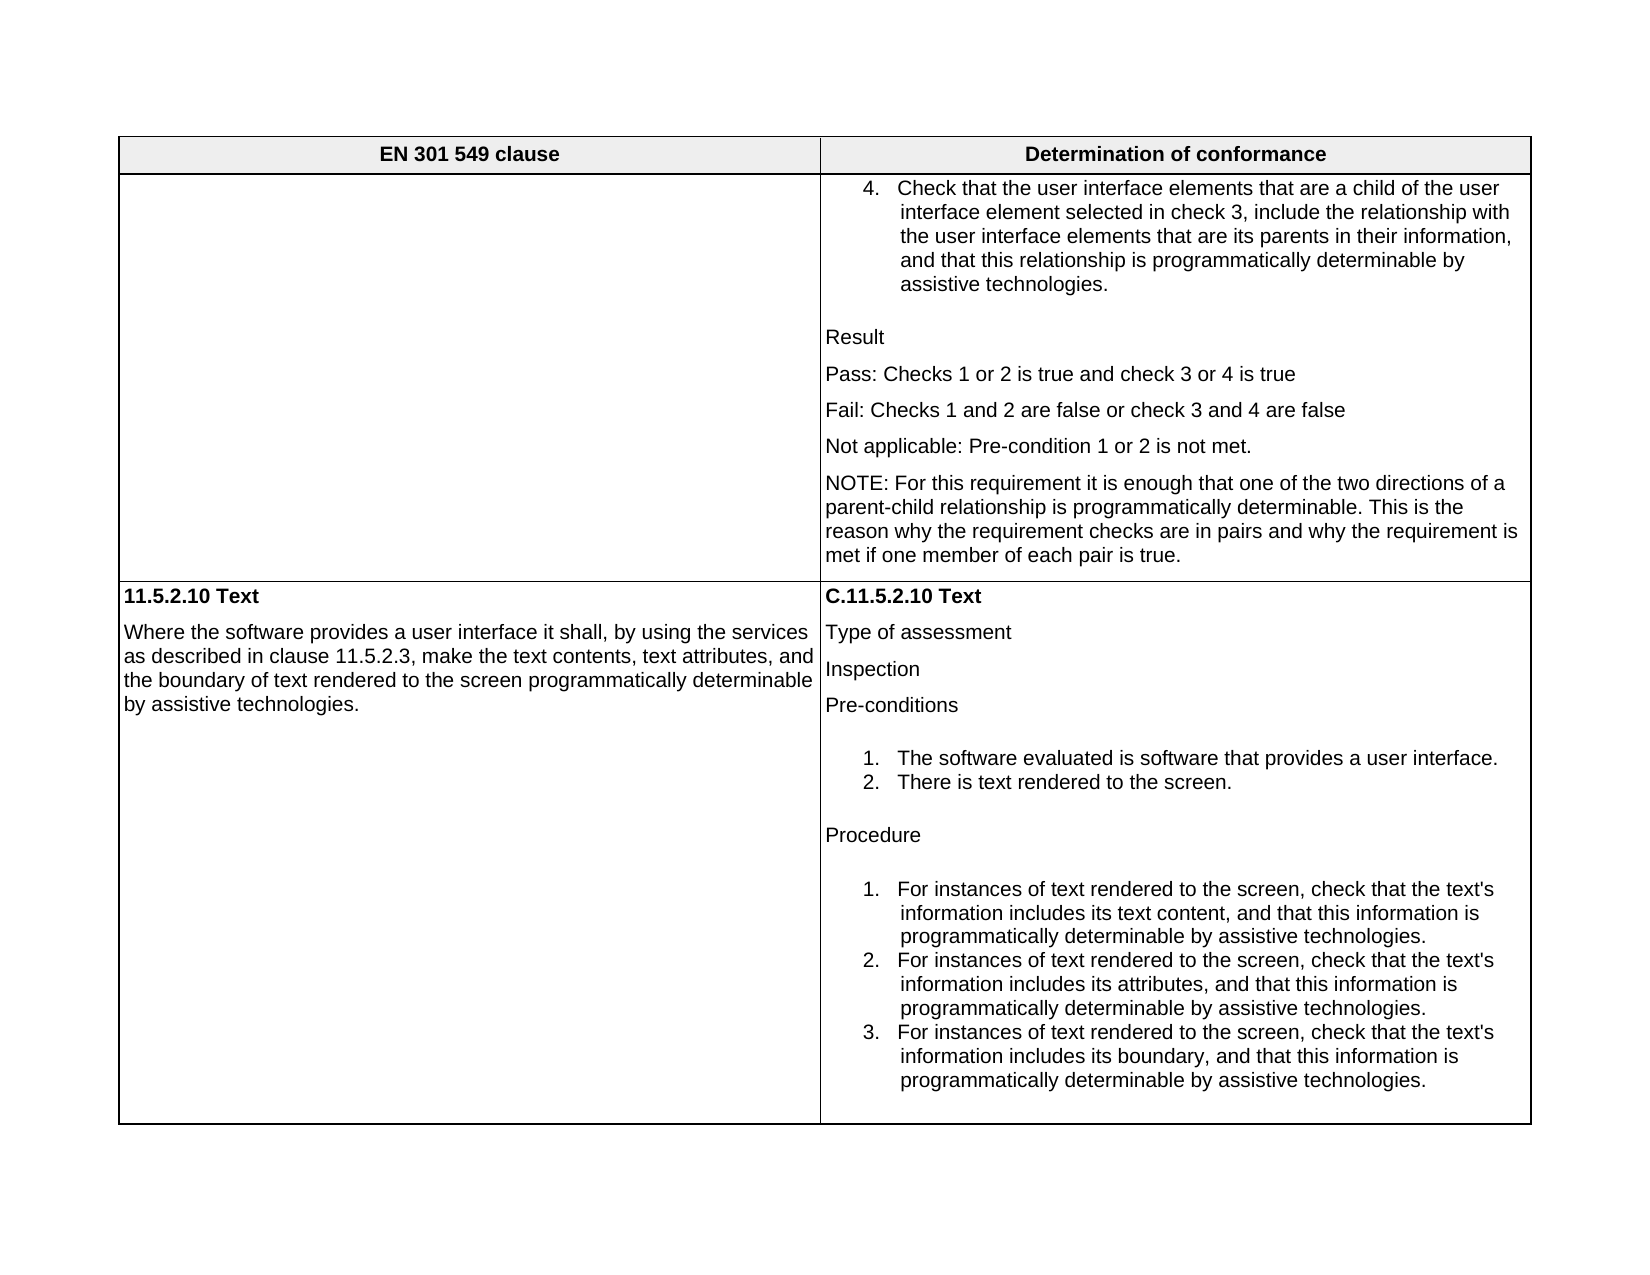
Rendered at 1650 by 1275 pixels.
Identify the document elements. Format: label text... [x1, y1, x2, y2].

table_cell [120, 175, 820, 581]
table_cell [821, 175, 1530, 581]
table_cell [821, 582, 1530, 1123]
table_header Determination of conformance [821, 137, 1530, 173]
table_header EN 301 549 clause [120, 137, 820, 173]
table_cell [120, 582, 820, 1123]
